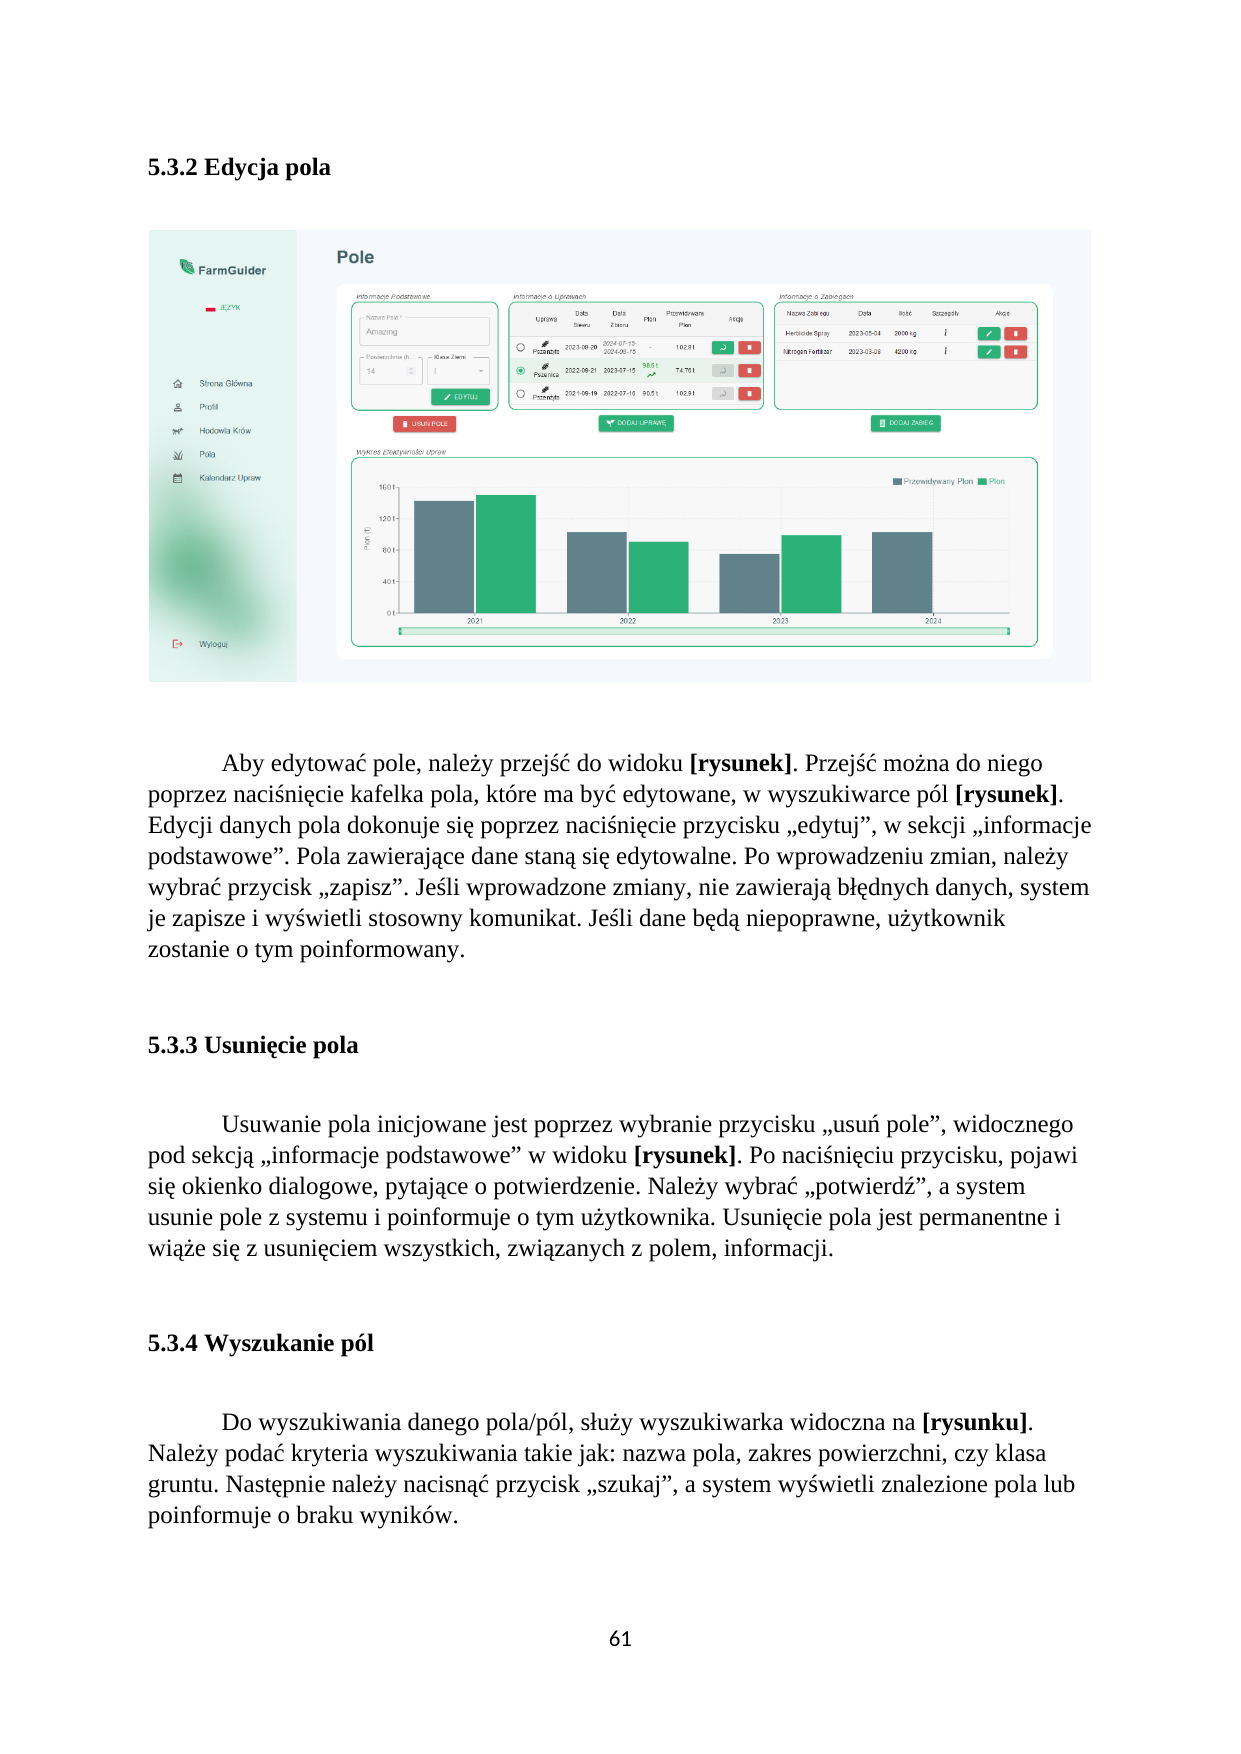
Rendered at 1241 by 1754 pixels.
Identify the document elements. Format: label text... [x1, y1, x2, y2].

picture [149, 230, 1092, 682]
subtitle 5.3.4 Wyszukanie pól [148, 1328, 1093, 1357]
text Aby edytować pole, należy przejść do widoku [rysunek]. Przejść można do niego poprzez naciśnięcie kafelka pola, które ma być edytowane, w wyszukiwarce pól [rysunek]. Edycji danych pola dokonuje się poprzez naciśnięcie przycisku „edytuj”, w sekcji „informacje podstawowe”. Pola zawierające dane staną się edytowalne. Po wprowadzeniu zmian, należy wybrać przycisk „zapisz”. Jeśli wprowadzone zmiany, nie zawierają błędnych danych, system je zapisze i wyświetli stosowny komunikat. Jeśli dane będą niepoprawne, użytkownik zostanie o tym poinformowany. [148, 748, 1093, 963]
subtitle 5.3.2 Edycja pola [148, 152, 1093, 181]
text Usuwanie pola inicjowane jest poprzez wybranie przycisku „usuń pole”, widocznego pod sekcją „informacje podstawowe” w widoku [rysunek]. Po naciśnięciu przycisku, pojawi się okienko dialogowe, pytające o potwierdzenie. Należy wybrać „potwierdź”, a system usunie pole z systemu i poinformuje o tym użytkownika. Usunięcie pola jest permanentne i wiąże się z usunięciem wszystkich, związanych z polem, informacji. [148, 1109, 1093, 1262]
subtitle 5.3.3 Usunięcie pola [148, 1030, 1093, 1059]
text Do wyszukiwania danego pola/pól, służy wyszukiwarka widoczna na [rysunku]. Należy podać kryteria wyszukiwania takie jak: nazwa pola, zakres powierzchni, czy klasa gruntu. Następnie należy nacisnąć przycisk „szukaj”, a system wyświetli znalezione pola lub poinformuje o braku wyników. [148, 1407, 1093, 1529]
